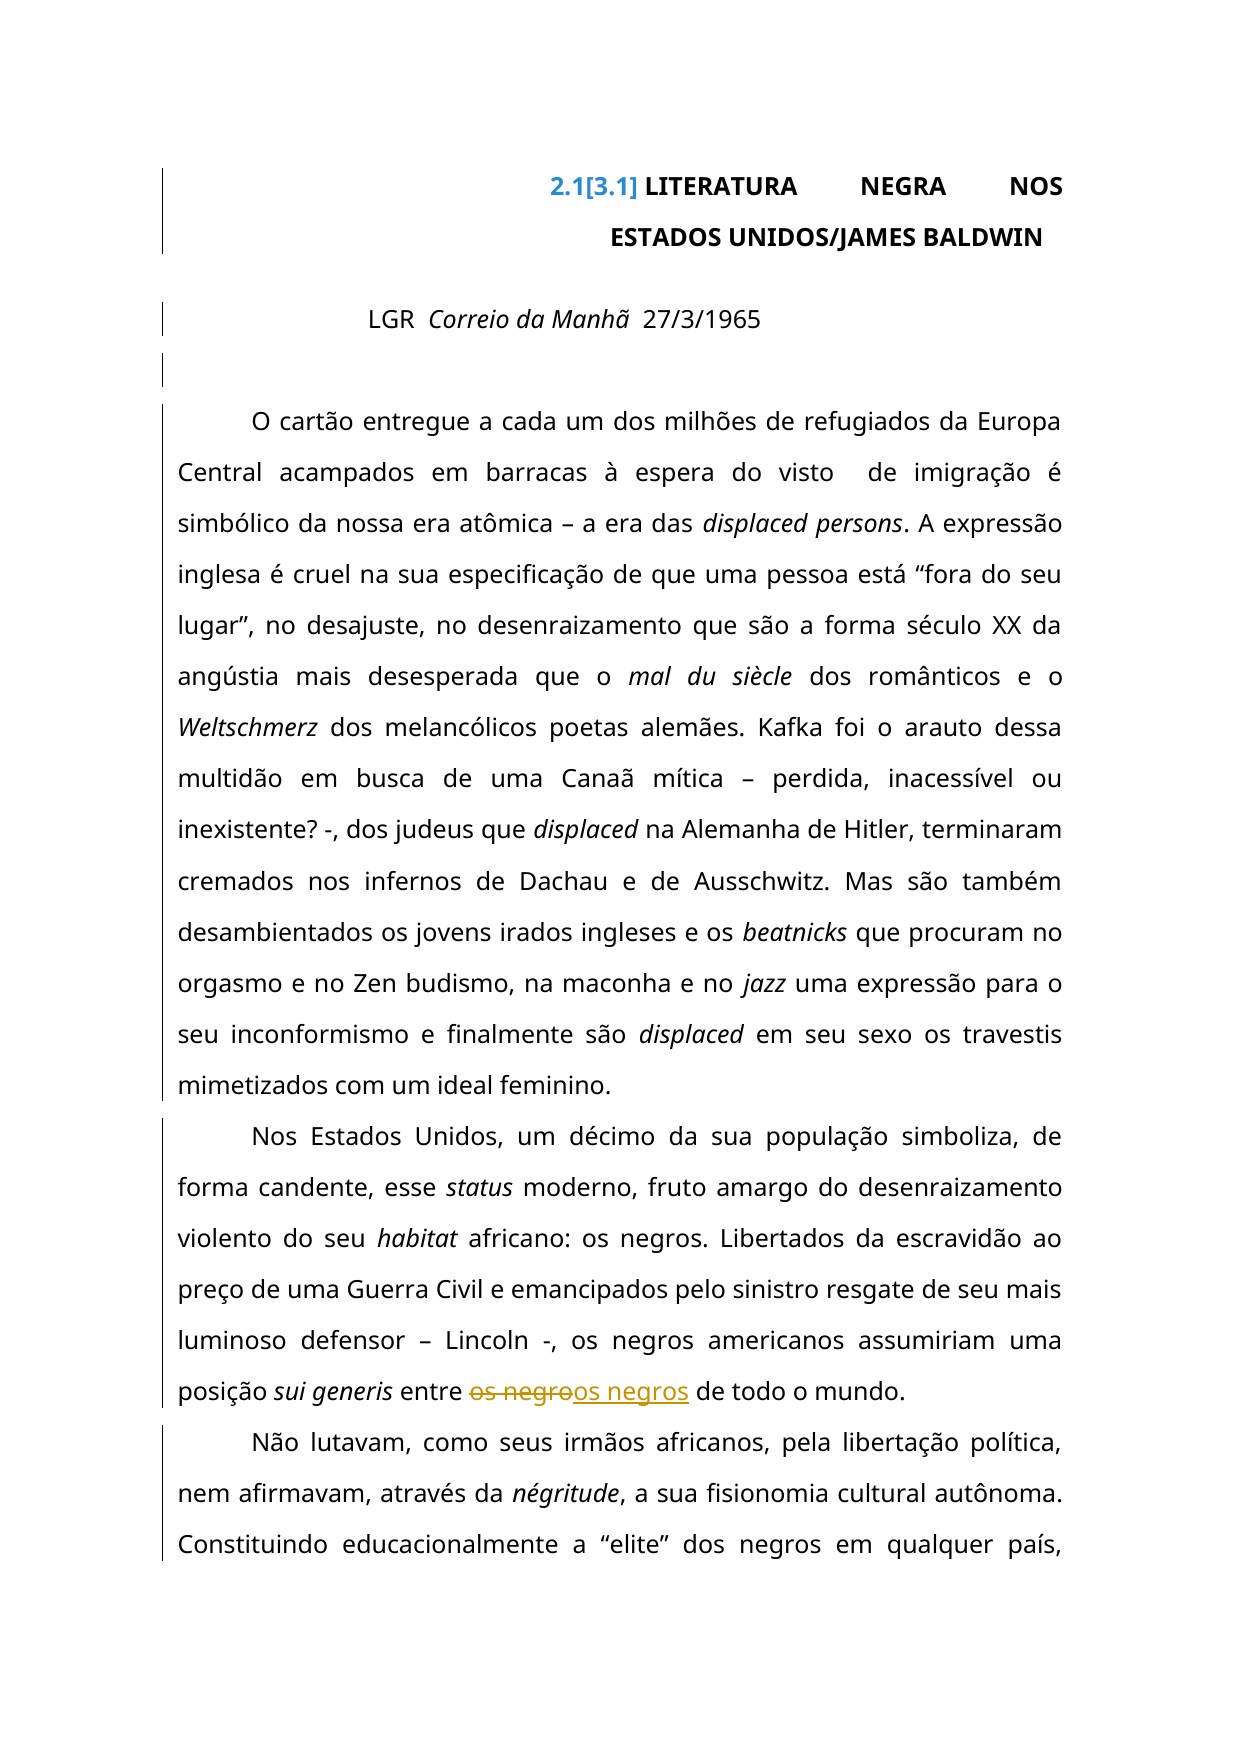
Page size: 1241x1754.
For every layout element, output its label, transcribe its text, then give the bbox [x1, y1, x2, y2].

text LGR Correio da Manhã 27/3/1965 [177, 302, 1063, 336]
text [177, 1425, 1063, 1561]
text Nos Estados Unidos, um décimo da sua população simboliza, de forma candente, esse status moderno, fruto amargo do desenraizamento violento do seu habitat africano: os negros. Libertados da escravidão ao preço de uma Guerra Civil e emancipados pelo sinistro resgate de seu mais luminoso defensor – Lincoln -, os negros americanos assumiriam uma posição sui generis entre de todo o mundo. [177, 1118, 1063, 1408]
subtitle Literatura negra nos Estados Unidos/James Baldwin [550, 168, 1063, 253]
text O cartão entregue a cada um dos milhões de refugiados da Europa Central acampados em barracas à espera do visto de imigração é simbólico da nossa era atômica – a era das displaced persons. A expressão inglesa é cruel na sua especificação de que uma pessoa está “fora do seu lugar”, no desajuste, no desenraizamento que são a forma século XX da angústia mais desesperada que o mal du siècle dos românticos e o Weltschmerz dos melancólicos poetas alemães. Kafka foi o arauto dessa multidão em busca de uma Canaã mítica – perdida, inacessível ou inexistente? -, dos judeus que displaced na Alemanha de Hitler, terminaram cremados nos infernos de Dachau e de Ausschwitz. Mas são também desambientados os jovens irados ingleses e os beatnicks que procuram no orgasmo e no Zen budismo, na maconha e no jazz uma expressão para o seu inconformismo e finalmente são displaced em seu sexo os travestis mimetizados com um ideal feminino. [177, 404, 1063, 1101]
